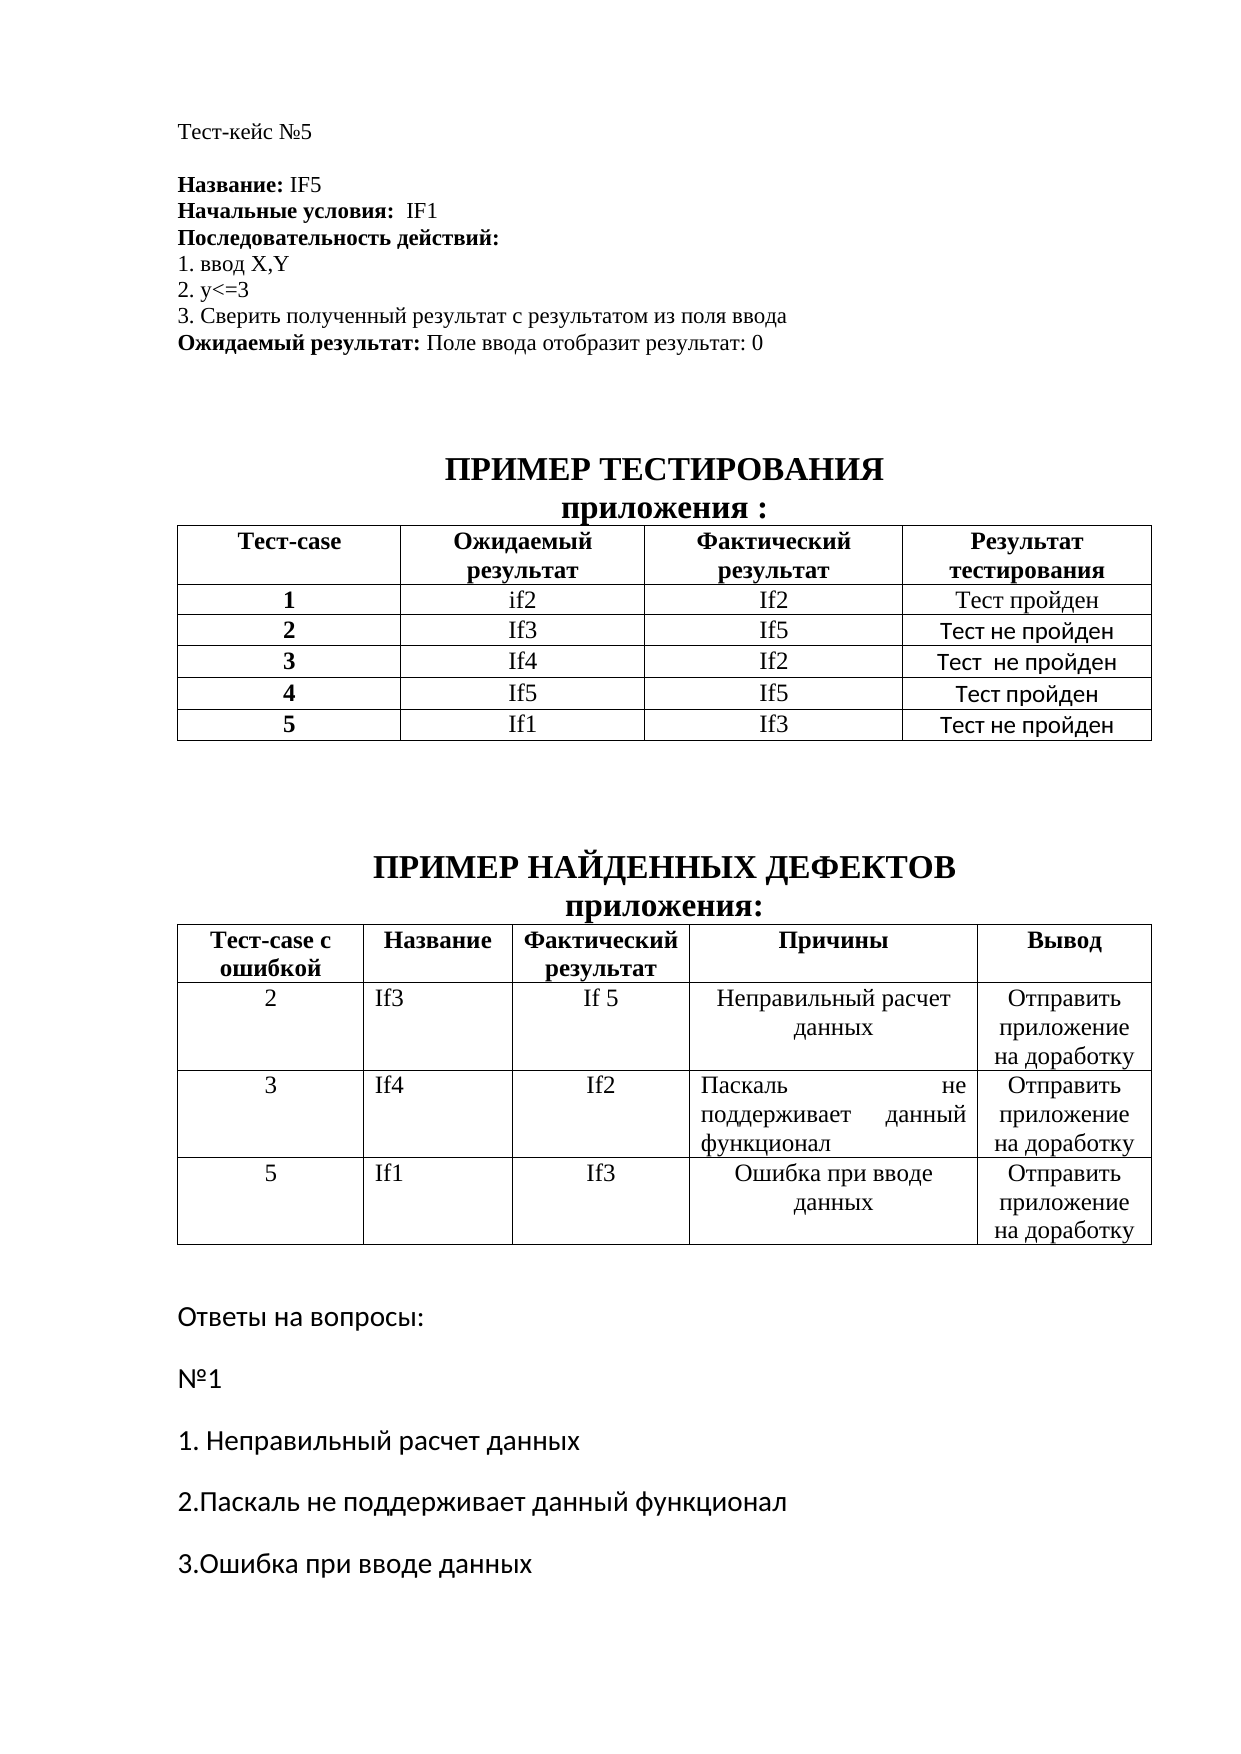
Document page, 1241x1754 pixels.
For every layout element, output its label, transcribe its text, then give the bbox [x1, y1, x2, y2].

table_cell If5 [401, 678, 644, 708]
table_cell Неправильный расчет данных [690, 983, 977, 1069]
table_cell If3 [513, 1158, 689, 1244]
table_cell If3 [645, 710, 902, 740]
table_cell Тест пройден [903, 585, 1151, 614]
table_cell If2 [645, 585, 902, 614]
table_cell If5 [645, 615, 902, 645]
table_header Фактический результат [645, 526, 902, 584]
table_cell Тест не пройден [903, 615, 1151, 645]
table_cell 5 [178, 710, 400, 740]
table_header Название [364, 925, 512, 982]
table_cell Отправить приложение на доработку [978, 1071, 1151, 1157]
text Начальные условия: IF1 [177, 197, 1152, 223]
table_cell Отправить приложение на доработку [978, 983, 1151, 1069]
text ПРИМЕР НАЙДЕННЫХ ДЕФЕКТОВ [177, 847, 1152, 885]
table_cell 2 [178, 983, 363, 1069]
text приложения: [177, 885, 1152, 924]
text 1. Неправильный расчет данных [177, 1422, 1152, 1457]
table_cell If5 [645, 678, 902, 708]
table_cell Паскаль не поддерживает данный функционал [690, 1071, 977, 1157]
table_header Причины [690, 925, 977, 982]
table_header Фактический результат [513, 925, 689, 982]
text приложения : [177, 487, 1152, 525]
table_cell 1 [178, 585, 400, 614]
table_cell If3 [401, 615, 644, 645]
table_cell If2 [645, 646, 902, 677]
text Ответы на вопросы: [177, 1298, 1152, 1334]
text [177, 303, 1152, 329]
table_header Вывод [978, 925, 1151, 982]
text Ожидаемый результат: Поле ввода отобразит результат: 0 [177, 329, 1152, 355]
table_cell Тест не пройден [903, 646, 1151, 677]
table_cell 2 [178, 615, 400, 645]
table_cell if2 [401, 585, 644, 614]
table_cell 4 [178, 678, 400, 708]
table_header Тест-case [178, 526, 400, 584]
text Последовательность действий: [177, 223, 1152, 250]
table_cell Тест не пройден [903, 710, 1151, 740]
table_cell If4 [401, 646, 644, 677]
table_cell If 5 [513, 983, 689, 1069]
table_cell If1 [401, 710, 644, 740]
text 3.Ошибка при вводе данных [177, 1545, 1152, 1581]
text 2.Паскаль не поддерживает данный функционал [177, 1483, 1152, 1519]
table_cell 5 [178, 1158, 363, 1244]
text Тест-кейс №5 [177, 118, 1152, 144]
table_header Ожидаемый результат [401, 526, 644, 584]
table_cell If2 [513, 1071, 689, 1157]
table_cell Ошибка при вводе данных [690, 1158, 977, 1244]
table_cell If3 [364, 983, 512, 1069]
table_cell If1 [364, 1158, 512, 1244]
table_cell Отправить приложение на доработку [978, 1158, 1151, 1244]
text 1. ввод X,Y [177, 250, 1152, 276]
text 2. y<=3 [177, 276, 1152, 303]
text №1 [177, 1360, 1152, 1396]
table_header Тест-case c ошибкой [178, 925, 363, 982]
table_cell 3 [178, 646, 400, 677]
table_cell If4 [364, 1071, 512, 1157]
table_cell Тест пройден [903, 678, 1151, 708]
text ПРИМЕР ТЕСТИРОВАНИЯ [177, 449, 1152, 487]
text Название: IF5 [177, 171, 1152, 197]
table_header Результат тестирования [903, 526, 1151, 584]
table_cell 3 [178, 1071, 363, 1157]
